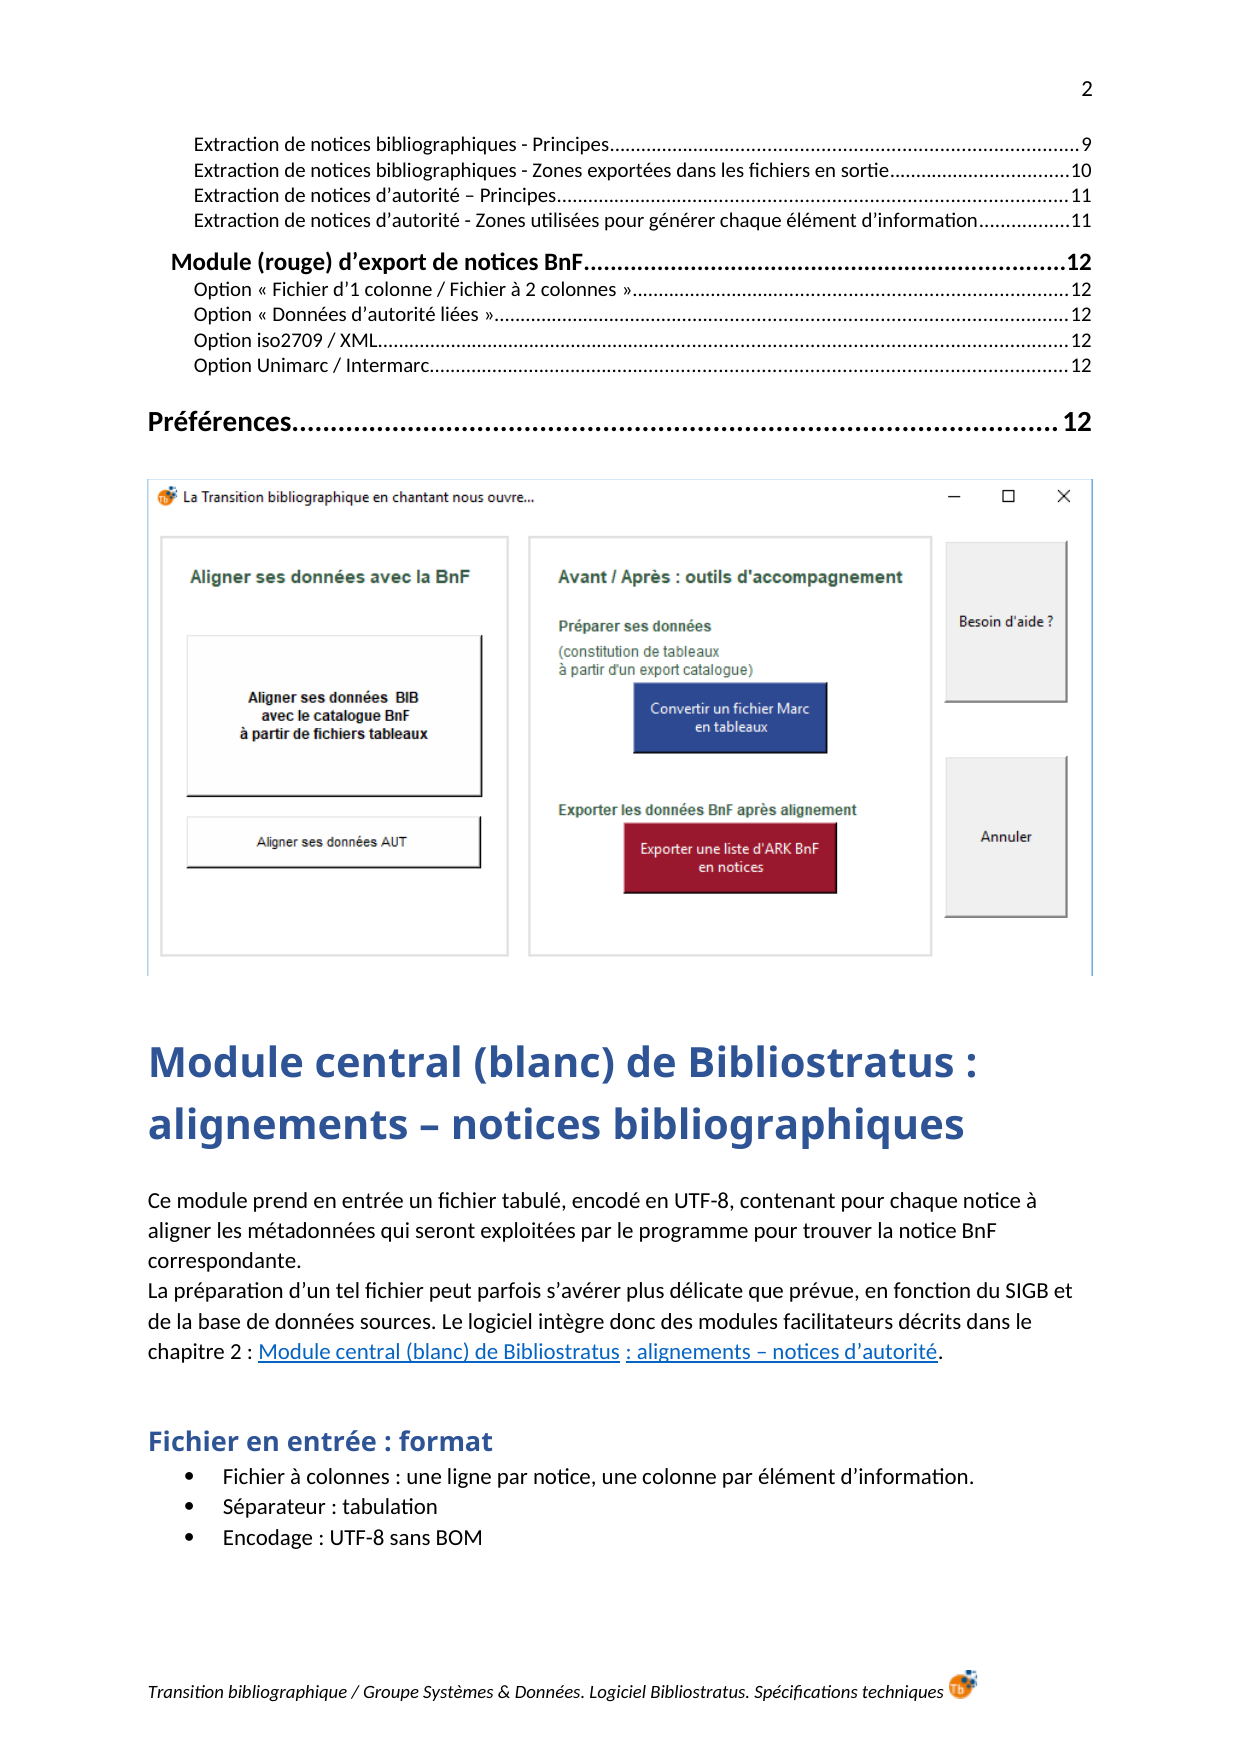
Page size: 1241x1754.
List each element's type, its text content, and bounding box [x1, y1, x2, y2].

picture [949, 1670, 978, 1699]
subtitle Module central (blanc) de Bibliostratus : alignements – notices bibliographiques [148, 1033, 1093, 1151]
list Encodage : UTF-8 sans BOM [185, 1523, 1093, 1551]
text Ce module prend en entrée un fichier tabulé, encodé en UTF-8, contenant pour chaque notice à aligner les métadonnées qui seront exploitées par le programme pour trouver la notice BnF correspondante. [148, 1186, 1093, 1274]
picture [147, 479, 1093, 976]
subtitle Fichier en entrée : format [148, 1422, 1093, 1459]
list Fichier à colonnes : une ligne par notice, une colonne par élément d’information. [185, 1462, 1093, 1490]
list Séparateur : tabulation [185, 1492, 1093, 1521]
text La préparation d’un tel fichier peut parfois s’avérer plus délicate que prévue, en fonction du SIGB et de la base de données sources. Le logiciel intègre donc des modules facilitateurs décrits dans le chapitre 2 : Modules facilitateurs pour l’usager. [148, 1277, 1093, 1365]
